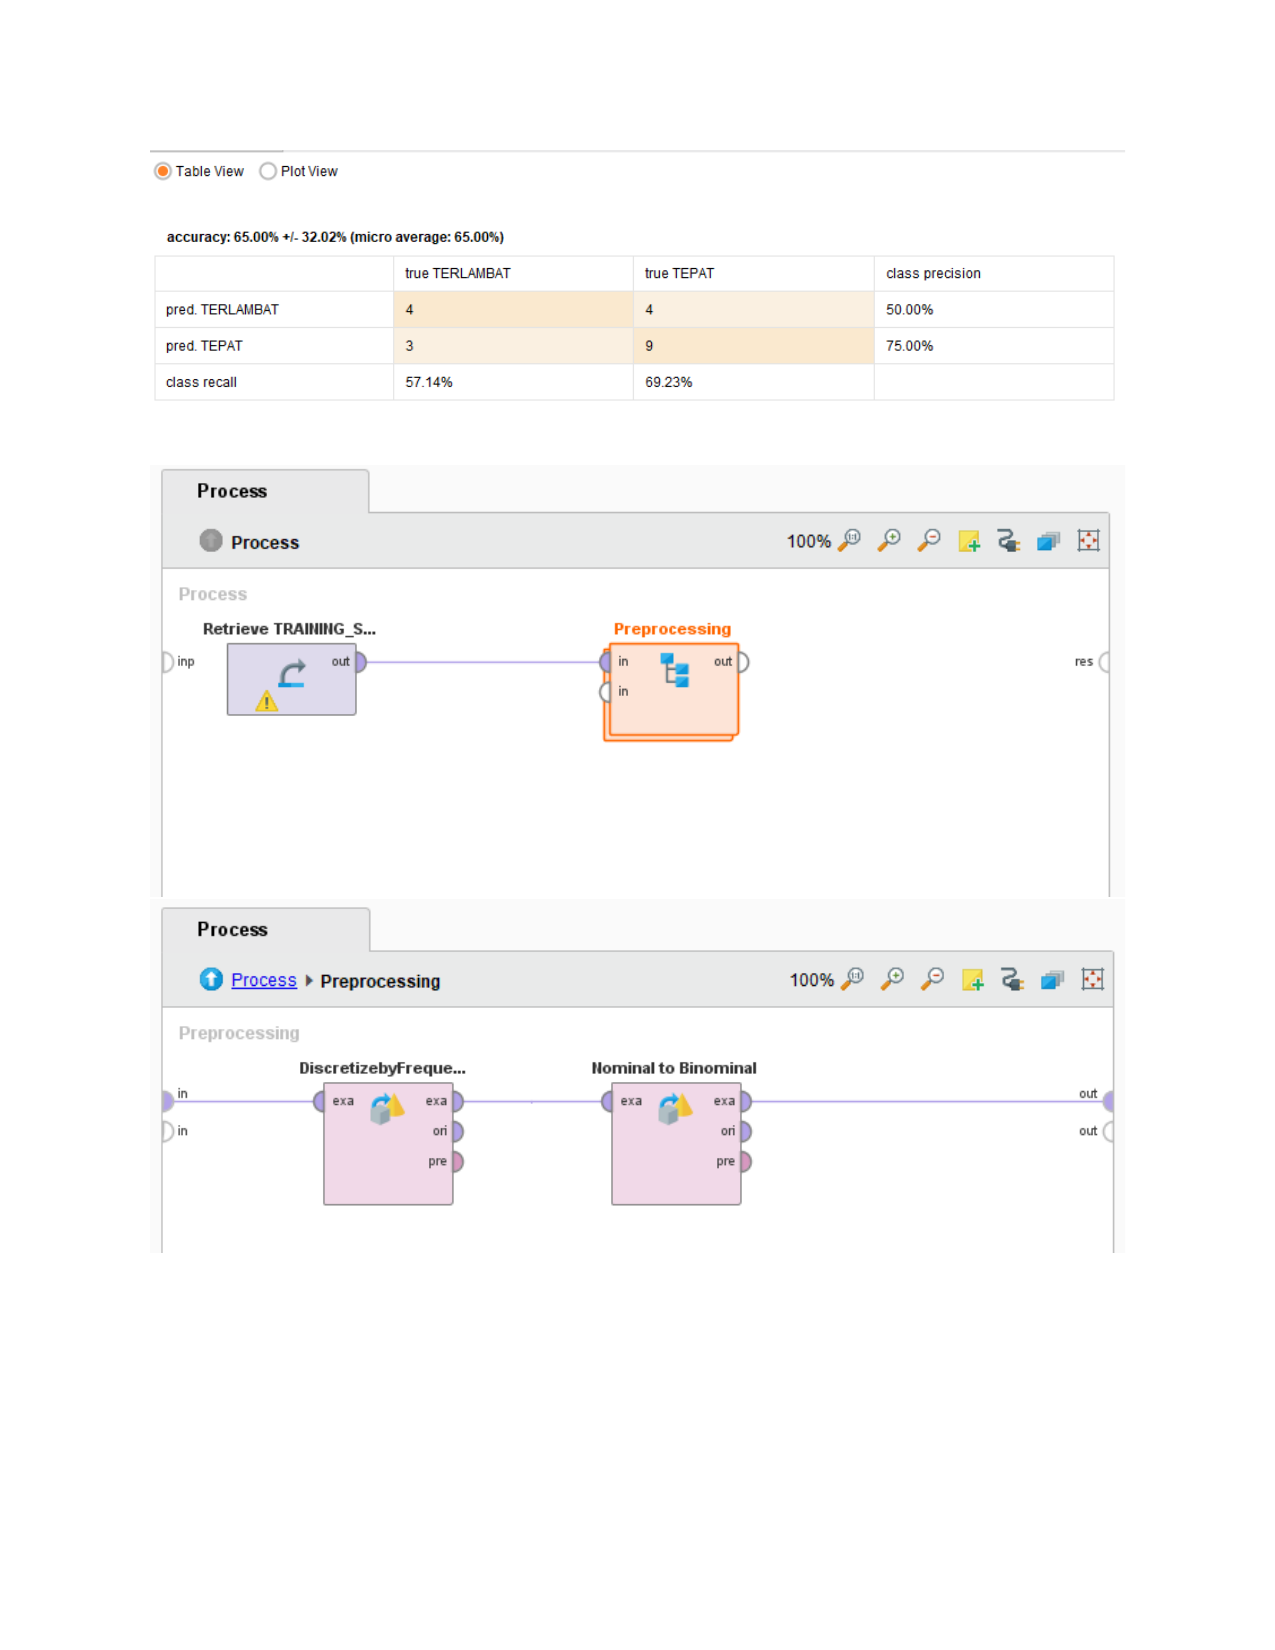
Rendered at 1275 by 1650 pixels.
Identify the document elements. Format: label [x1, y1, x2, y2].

picture [150, 150, 1125, 463]
picture [150, 465, 1125, 897]
picture [150, 899, 1125, 1253]
